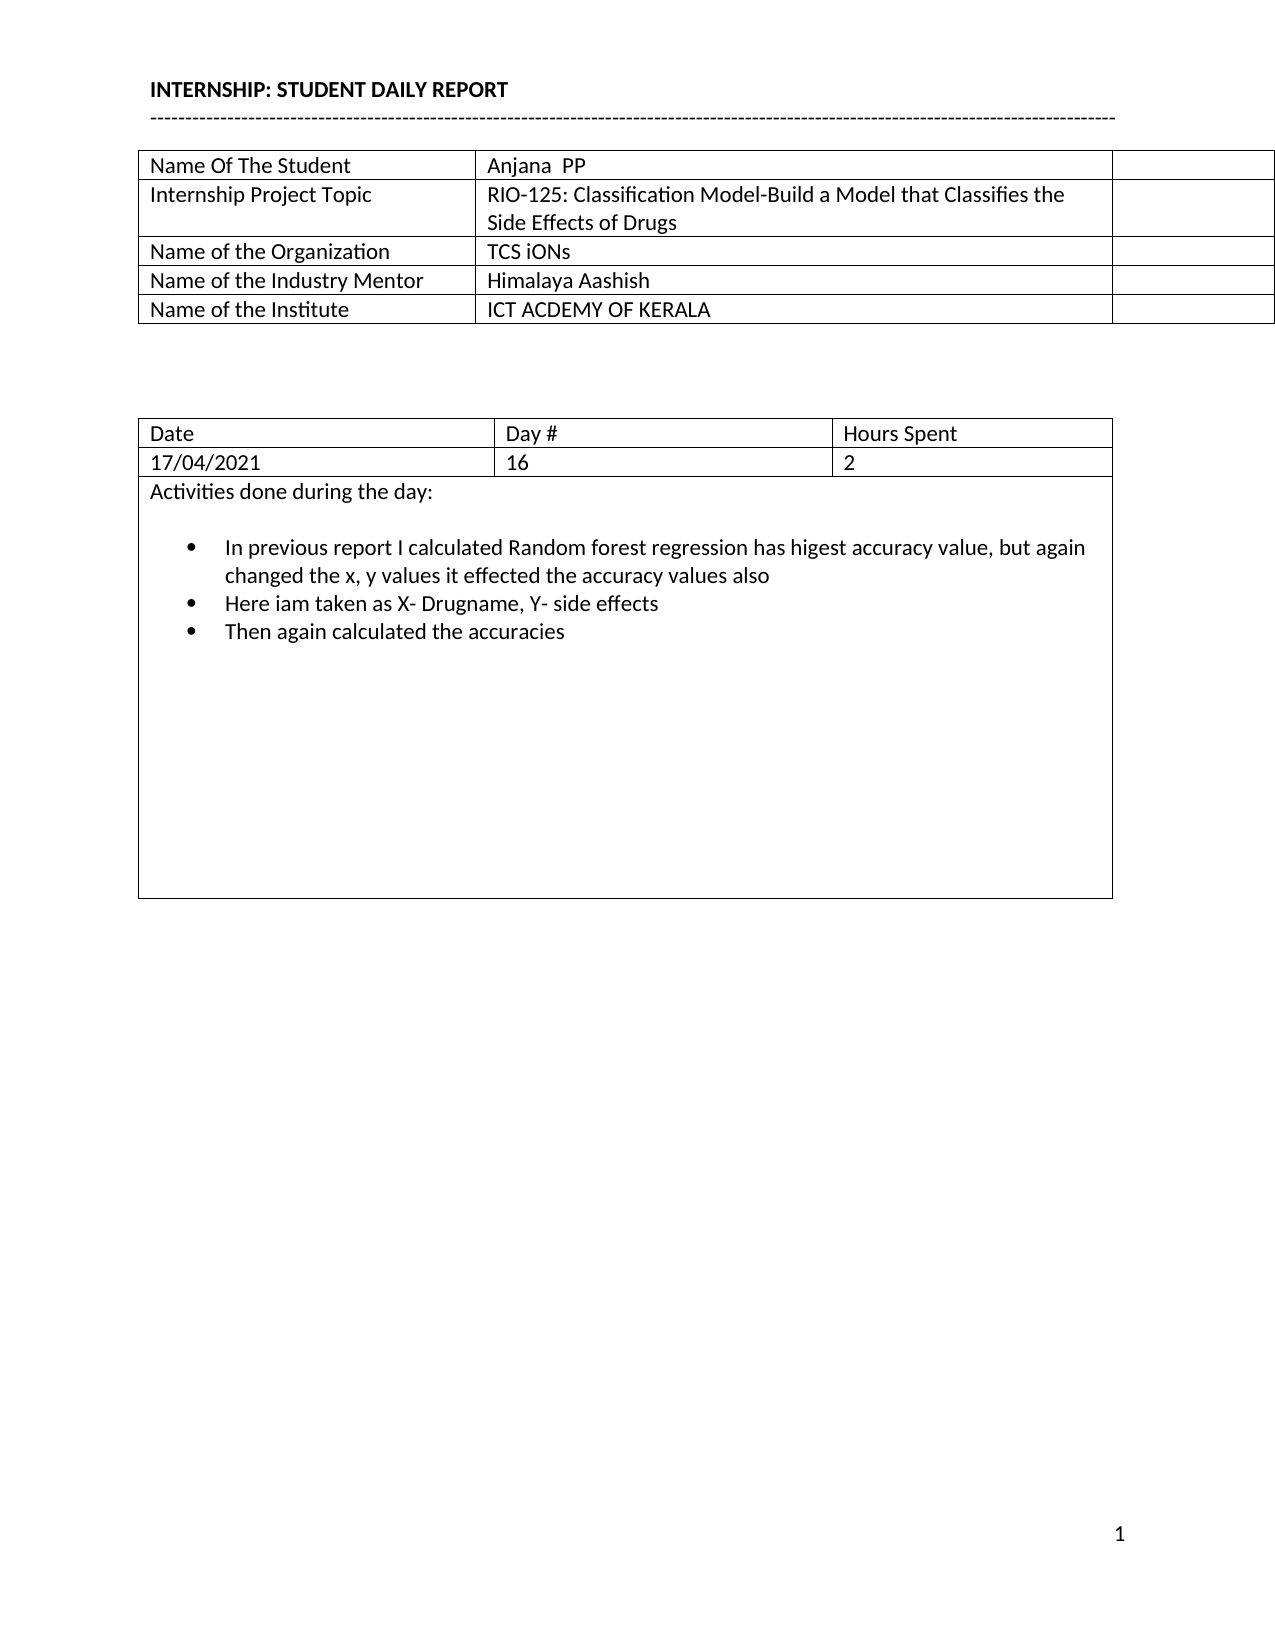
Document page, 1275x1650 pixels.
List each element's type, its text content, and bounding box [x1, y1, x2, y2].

table_header Name Of The Student [139, 151, 475, 179]
table_cell RIO-125: Classification Model-Build a Model that Classifies the Side Effects of Drugs [476, 180, 1112, 236]
table_cell Internship Project Topic [139, 180, 475, 236]
table_cell [1113, 266, 1274, 294]
table_header Hours Spent [833, 419, 1112, 447]
table_cell Name of the Institute [139, 295, 475, 323]
table_cell 16 [495, 448, 832, 476]
table_cell Activities done during the day: In previous report I calculated Random forest regression has higest accuracy value, but again changed the x, y values it effected the accuracy values also Here iam taken as X- Drugname, Y- side effects Then again calculated the accuracies [139, 477, 1112, 898]
table_cell [1113, 180, 1274, 236]
table_cell Name of the Industry Mentor [139, 266, 475, 294]
table_header Date [139, 419, 494, 447]
table_cell ICT ACDEMY OF KERALA [476, 295, 1112, 323]
table_header [1113, 151, 1274, 179]
table_cell 2 [833, 448, 1112, 476]
table_header Day # [495, 419, 832, 447]
table_cell 17/04/2021 [139, 448, 494, 476]
table_cell Name of the Organization [139, 237, 475, 265]
table_cell [1113, 237, 1274, 265]
table_header Anjana PP [476, 151, 1112, 179]
table_cell TCS iONs [476, 237, 1112, 265]
table_cell Himalaya Aashish [476, 266, 1112, 294]
table_cell [1113, 295, 1274, 323]
